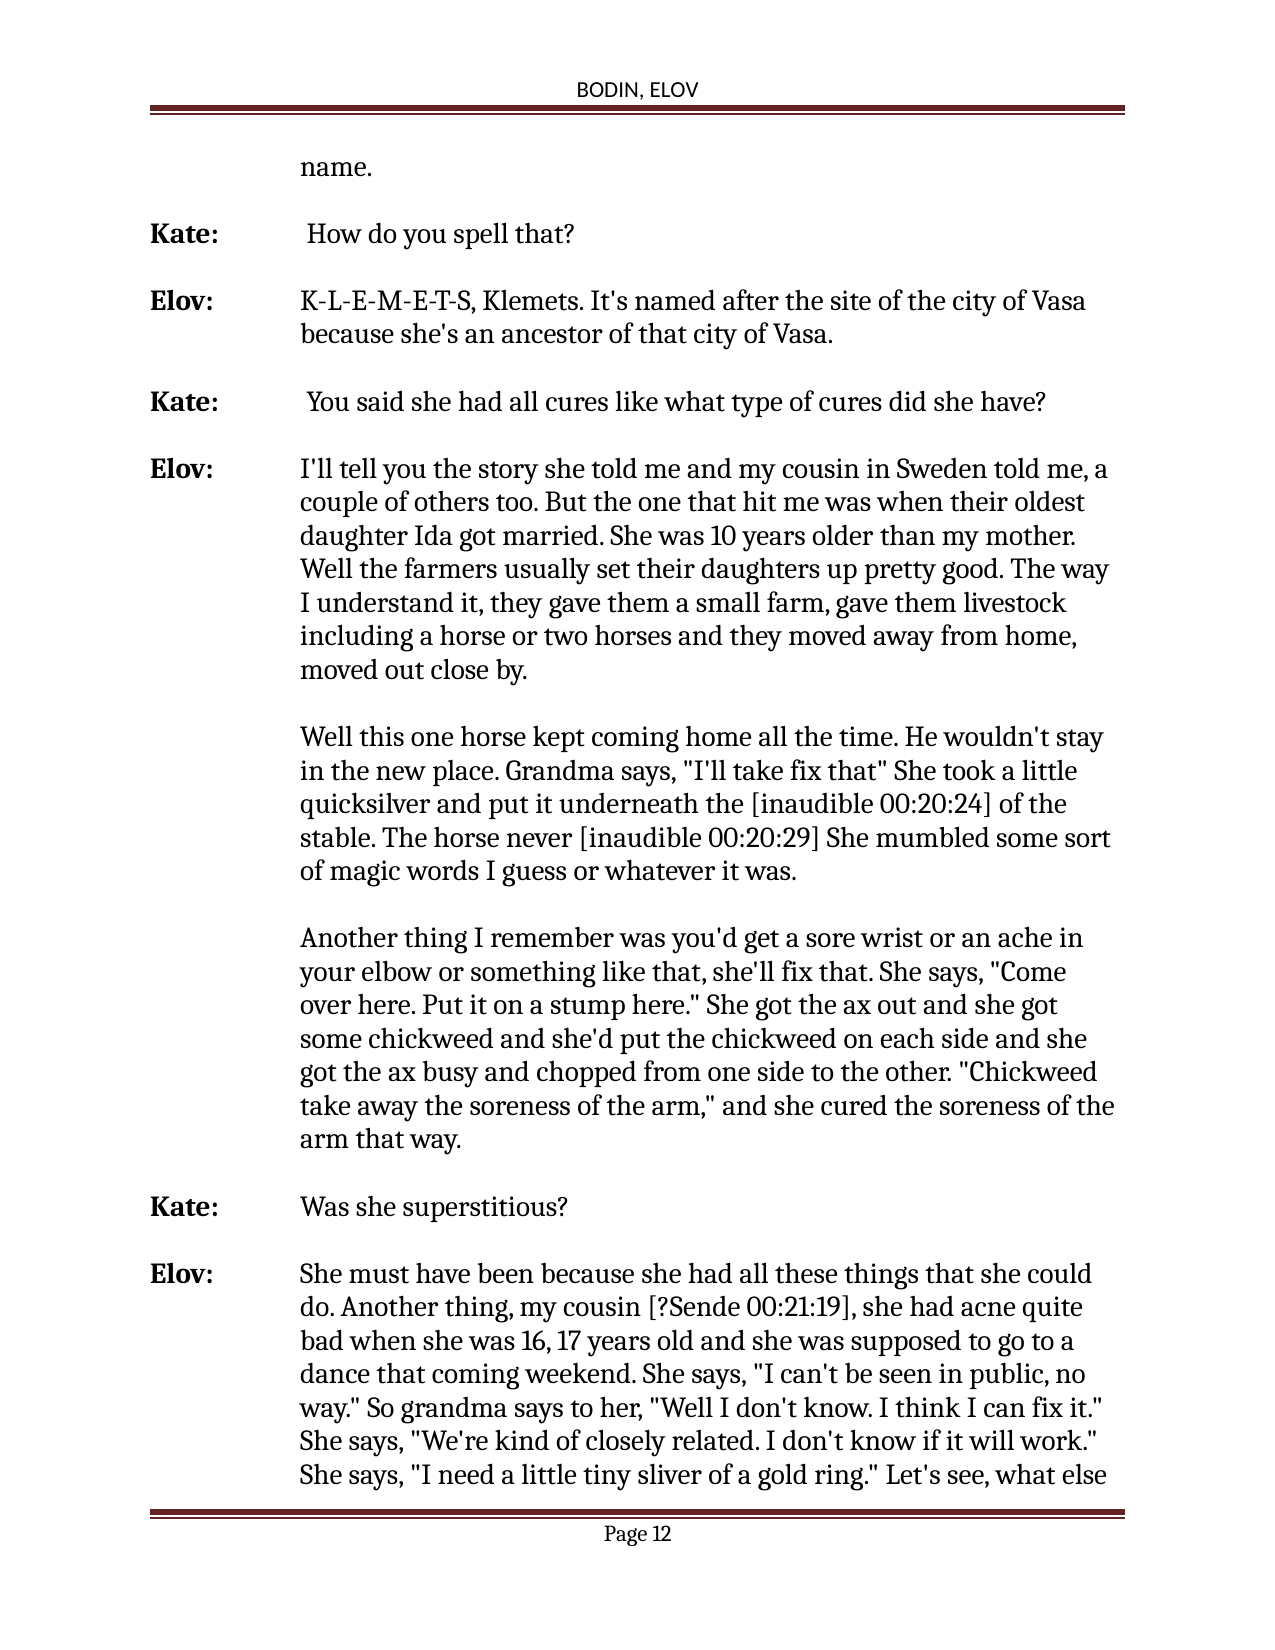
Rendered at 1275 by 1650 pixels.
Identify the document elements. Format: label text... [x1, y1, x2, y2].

text Elov: K-L-E-M-E-T-S, Klemets. It's named after the site of the city of Vasa because she's an ancestor of that city of Vasa. [150, 284, 1125, 351]
text Elov: I'll tell you the story she told me and my cousin in Sweden told me, a couple of others too. But the one that hit me was when their oldest daughter Ida got married. She was 10 years older than my mother. Well the farmers usually set their daughters up pretty good. The way I understand it, they gave them a small farm, gave them livestock including a horse or two horses and they moved away from home, moved out close by. [150, 452, 1125, 687]
text Well this one horse kept coming home all the time. He wouldn't stay in the new place. Grandma says, "I'll take fix that" She took a little quicksilver and put it underneath the [inaudible 00:20:24] of the stable. The horse never [inaudible 00:20:29] She mumbled some sort of magic words I guess or whatever it was. [300, 720, 1125, 888]
text Kate: You said she had all cures like what type of cures did she have? [150, 385, 1125, 418]
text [150, 150, 1125, 183]
text Kate: How do you spell that? [150, 217, 1125, 251]
text Kate: Was she superstitious? [150, 1190, 1125, 1223]
text Another thing I remember was you'd get a sore wrist or an ache in your elbow or something like that, she'll fix that. She says, "Come over here. Put it on a stump here." She got the ax out and she got some chickweed and she'd put the chickweed on each side and she got the ax busy and chopped from one side to the other. "Chickweed take away the soreness of the arm," and she cured the soreness of the arm that way. [300, 921, 1125, 1156]
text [150, 1257, 1125, 1492]
